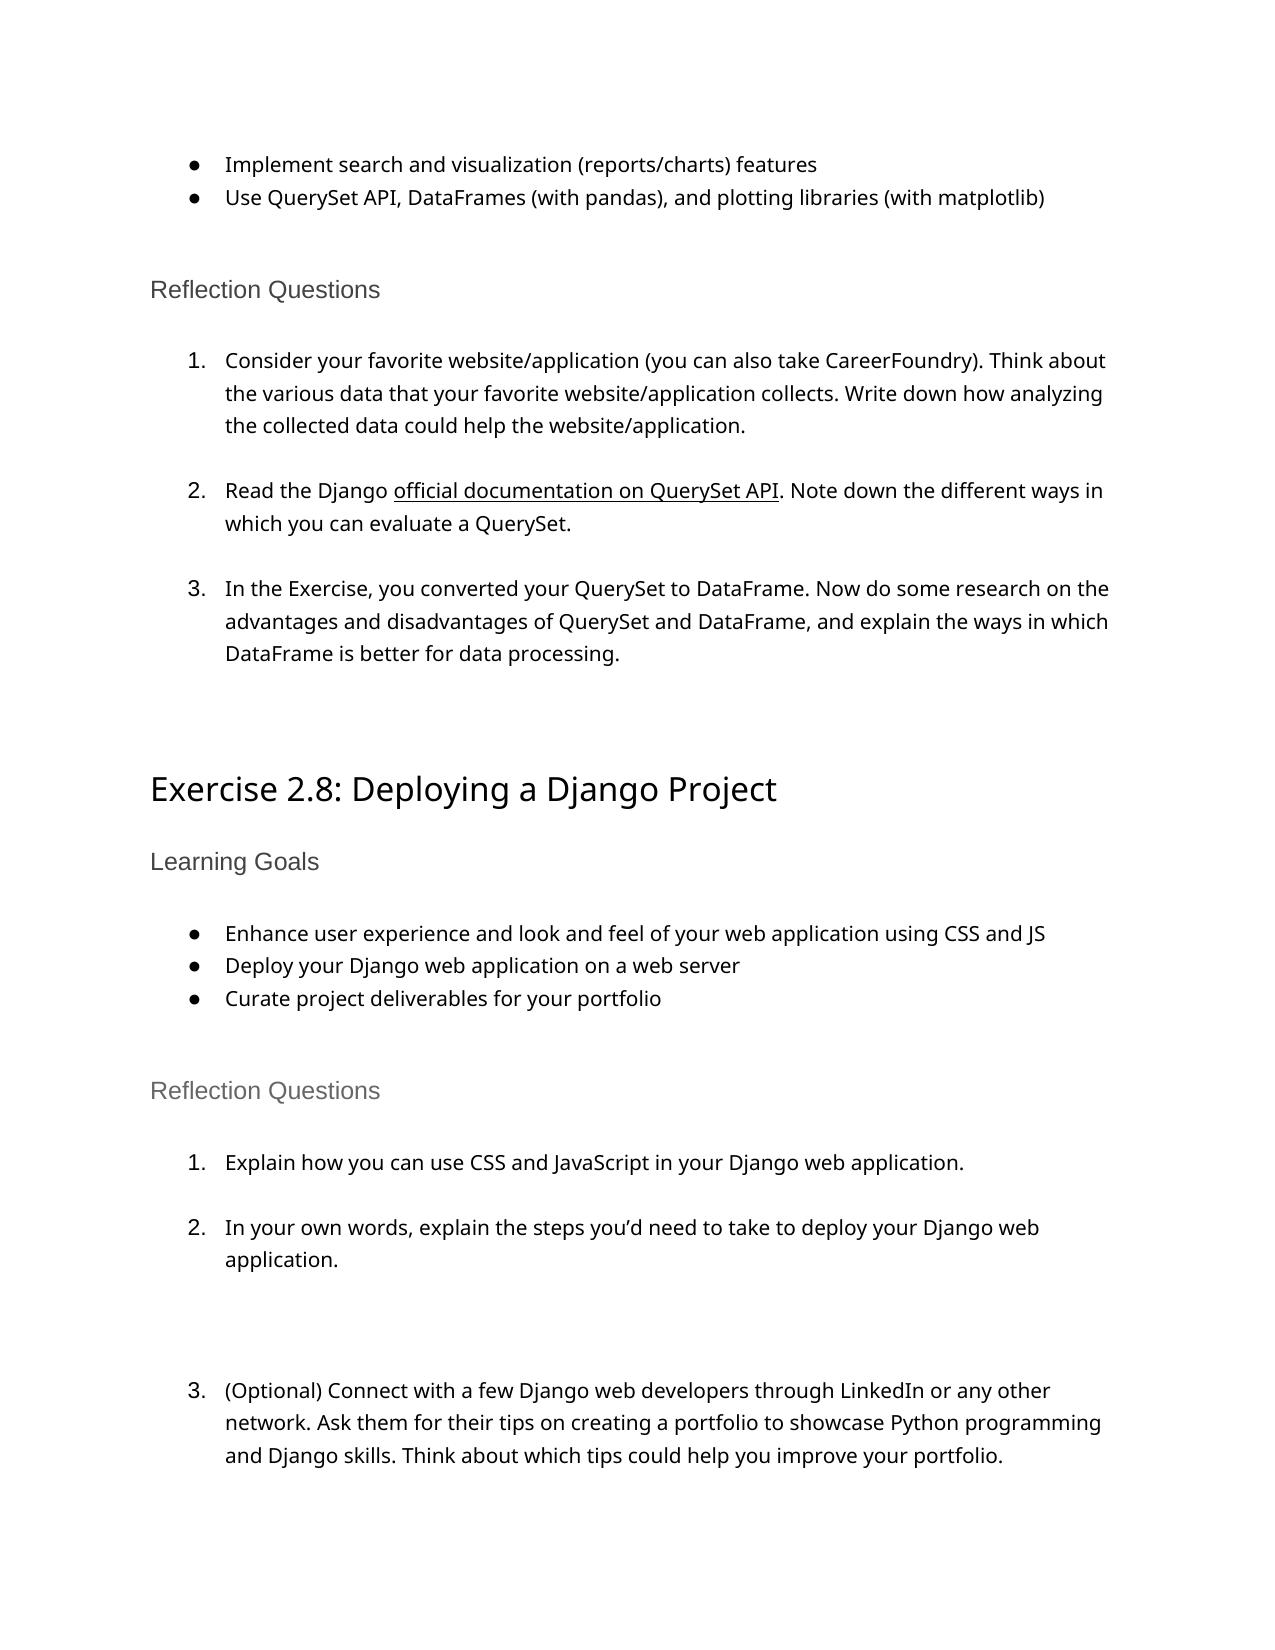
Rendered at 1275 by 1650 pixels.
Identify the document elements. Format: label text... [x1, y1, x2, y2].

list Read the Django official documentation on QuerySet API. Note down the different ways in which you can evaluate a QuerySet. [187, 477, 1125, 538]
list (Optional) Connect with a few Django web developers through LinkedIn or any other network. Ask them for their tips on creating a portfolio to showcase Python programming and Django skills. Think about which tips could help you improve your portfolio. [187, 1376, 1125, 1469]
list Consider your favorite website/application (you can also take CareerFoundry). Think about the various data that your favorite website/application collects. Write down how analyzing the collected data could help the website/application. [187, 346, 1125, 440]
subtitle Reflection Questions [150, 1076, 1125, 1105]
list Deploy your Django web application on a web server [187, 951, 1125, 980]
subtitle Learning Goals [150, 847, 1125, 876]
subtitle Reflection Questions [150, 274, 1125, 303]
list Curate project deliverables for your portfolio [187, 984, 1125, 1012]
subtitle Exercise 2.8: Deploying a Django Project [150, 766, 1125, 811]
list Use QuerySet API, DataFrames (with pandas), and plotting libraries (with matplotlib) [187, 183, 1125, 211]
list Enhance user experience and look and feel of your web application using CSS and JS [187, 919, 1125, 947]
list Implement search and visualization (reports/charts) features [187, 150, 1125, 178]
list Explain how you can use CSS and JavaScript in your Django web application. [187, 1148, 1125, 1176]
list In the Exercise, you converted your QuerySet to DataFrame. Now do some research on the advantages and disadvantages of QuerySet and DataFrame, and explain the ways in which DataFrame is better for data processing. [187, 574, 1125, 668]
list In your own words, explain the steps you’d need to take to deploy your Django web application. [187, 1213, 1125, 1274]
